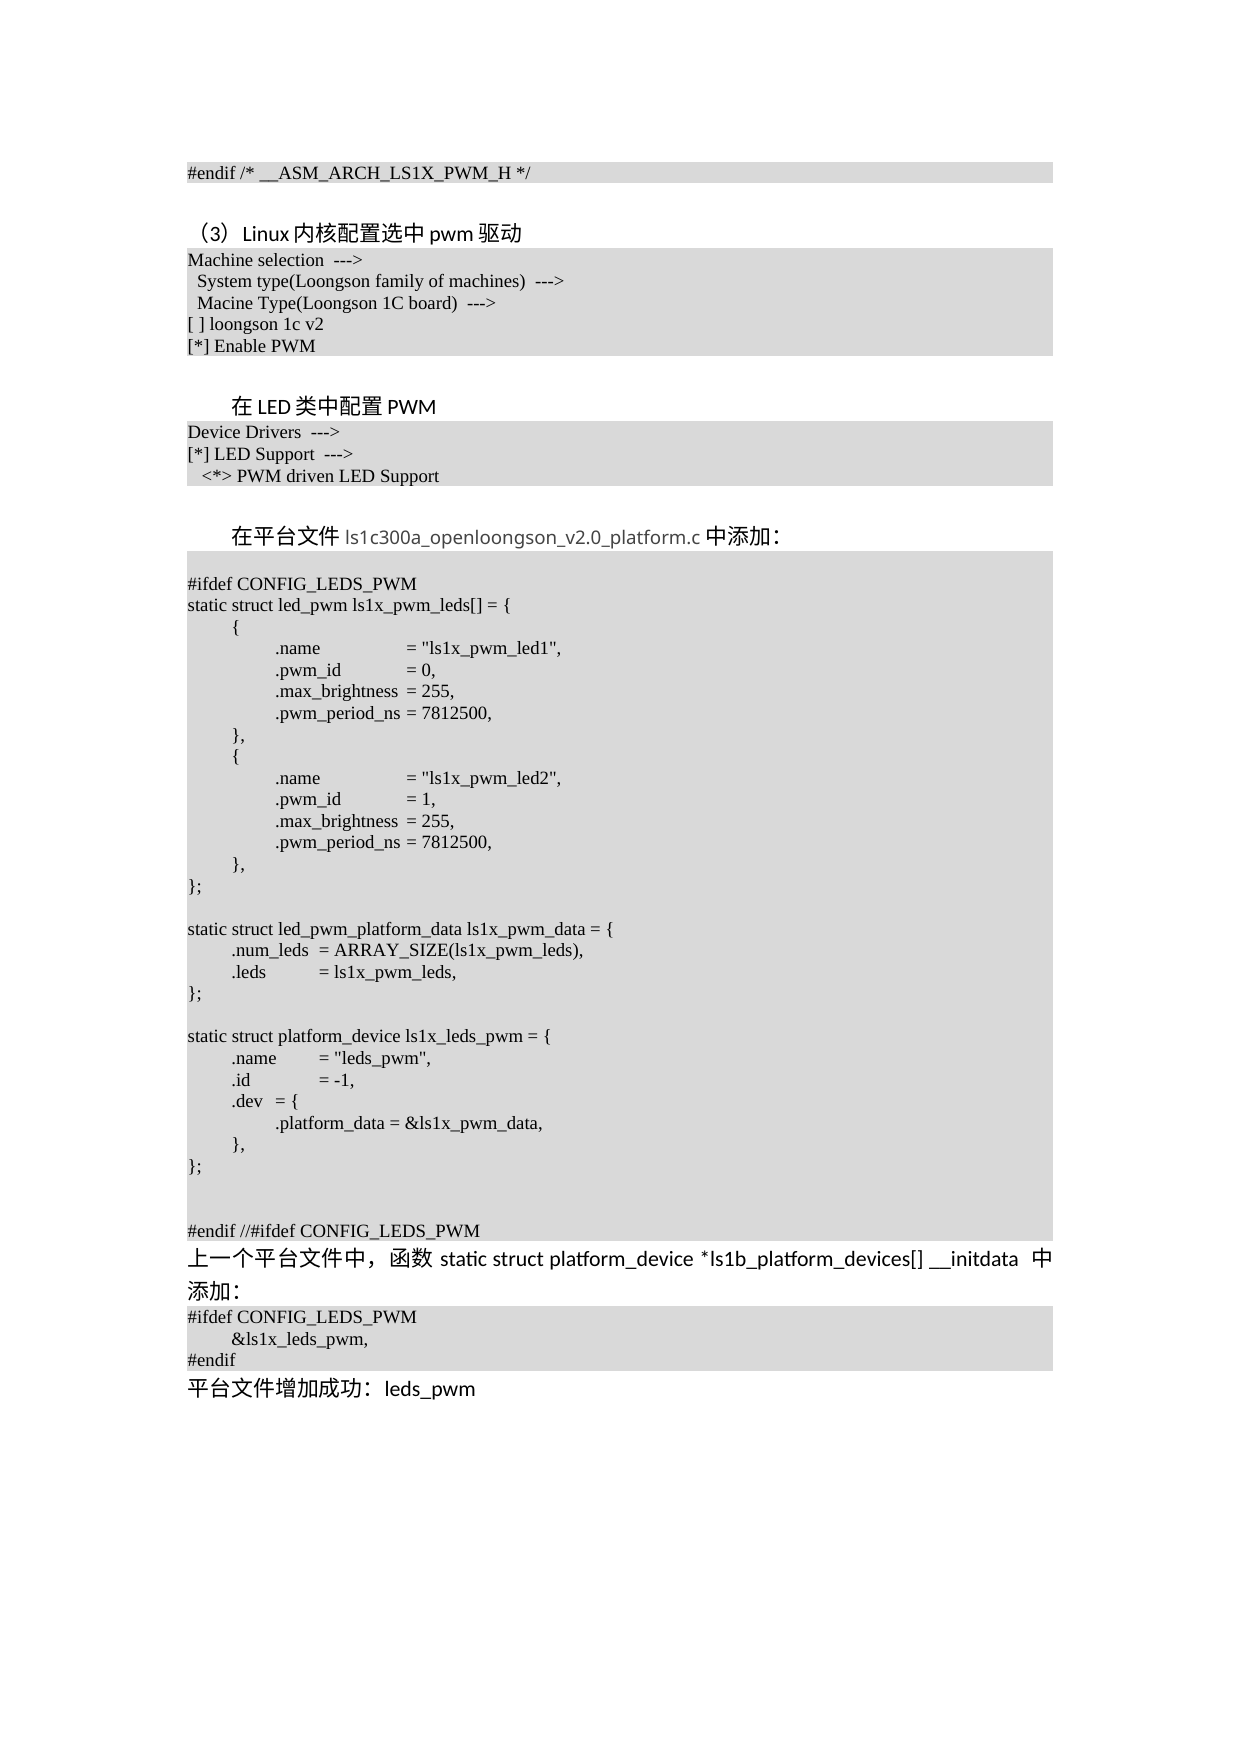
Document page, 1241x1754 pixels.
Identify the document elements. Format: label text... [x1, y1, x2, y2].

text { [187, 745, 1053, 767]
text .name = "ls1x_pwm_led2", [187, 767, 1053, 788]
text .pwm_id = 0, [187, 659, 1053, 680]
text .num_leds = ARRAY_SIZE(ls1x_pwm_leds), [187, 939, 1053, 961]
text .pwm_id = 1, [187, 788, 1053, 810]
text System type(Loongson family of machines) ---> [187, 270, 1053, 292]
text &ls1x_leds_pwm, [187, 1328, 1053, 1349]
text static struct led_pwm ls1x_pwm_leds[] = { [187, 594, 1053, 616]
text .pwm_period_ns = 7812500, [187, 831, 1053, 853]
text （3）Linux内核配置选中pwm驱动 [187, 216, 1053, 248]
text .platform_data = &ls1x_pwm_data, [187, 1112, 1053, 1133]
text }; [187, 982, 1053, 1004]
text 平台文件增加成功：leds_pwm [187, 1371, 1053, 1403]
text { [187, 616, 1053, 637]
text Macine Type(Loongson 1C board) ---> [187, 292, 1053, 313]
text .name = "ls1x_pwm_led1", [187, 637, 1053, 659]
text }, [187, 723, 1053, 745]
text #ifdef CONFIG_LEDS_PWM [187, 573, 1053, 594]
text #ifdef CONFIG_LEDS_PWM [187, 1306, 1053, 1328]
text .id = -1, [187, 1068, 1053, 1090]
text 在平台文件ls1c300a_openloongson_v2.0_platform.c 中添加： [187, 518, 1053, 551]
text [*] LED Support ---> [187, 443, 1053, 464]
text .dev = { [187, 1090, 1053, 1112]
text }; [187, 874, 1053, 896]
text .max_brightness = 255, [187, 680, 1053, 702]
text }, [187, 1133, 1053, 1155]
text }, [187, 853, 1053, 874]
text static struct led_pwm_platform_data ls1x_pwm_data = { [187, 918, 1053, 939]
text .max_brightness = 255, [187, 810, 1053, 831]
text Device Drivers ---> [187, 421, 1053, 443]
text 上一个平台文件中，函数 static struct platform_device *ls1b_platform_devices[] __initdata 中添加： [187, 1241, 1053, 1306]
text 在LED类中配置PWM [187, 389, 1053, 421]
text .pwm_period_ns = 7812500, [187, 702, 1053, 723]
text #endif /* __ASM_ARCH_LS1X_PWM_H */ [187, 162, 1053, 183]
text Machine selection ---> [187, 248, 1053, 270]
text [*] Enable PWM [187, 335, 1053, 356]
text [ ] loongson 1c v2 [187, 313, 1053, 335]
text .leds = ls1x_pwm_leds, [187, 961, 1053, 982]
text #endif //#ifdef CONFIG_LEDS_PWM [187, 1219, 1053, 1241]
text <*> PWM driven LED Support [187, 464, 1053, 486]
text static struct platform_device ls1x_leds_pwm = { [187, 1025, 1053, 1047]
text }; [187, 1155, 1053, 1176]
text #endif [187, 1349, 1053, 1371]
text .name = "leds_pwm", [187, 1047, 1053, 1068]
